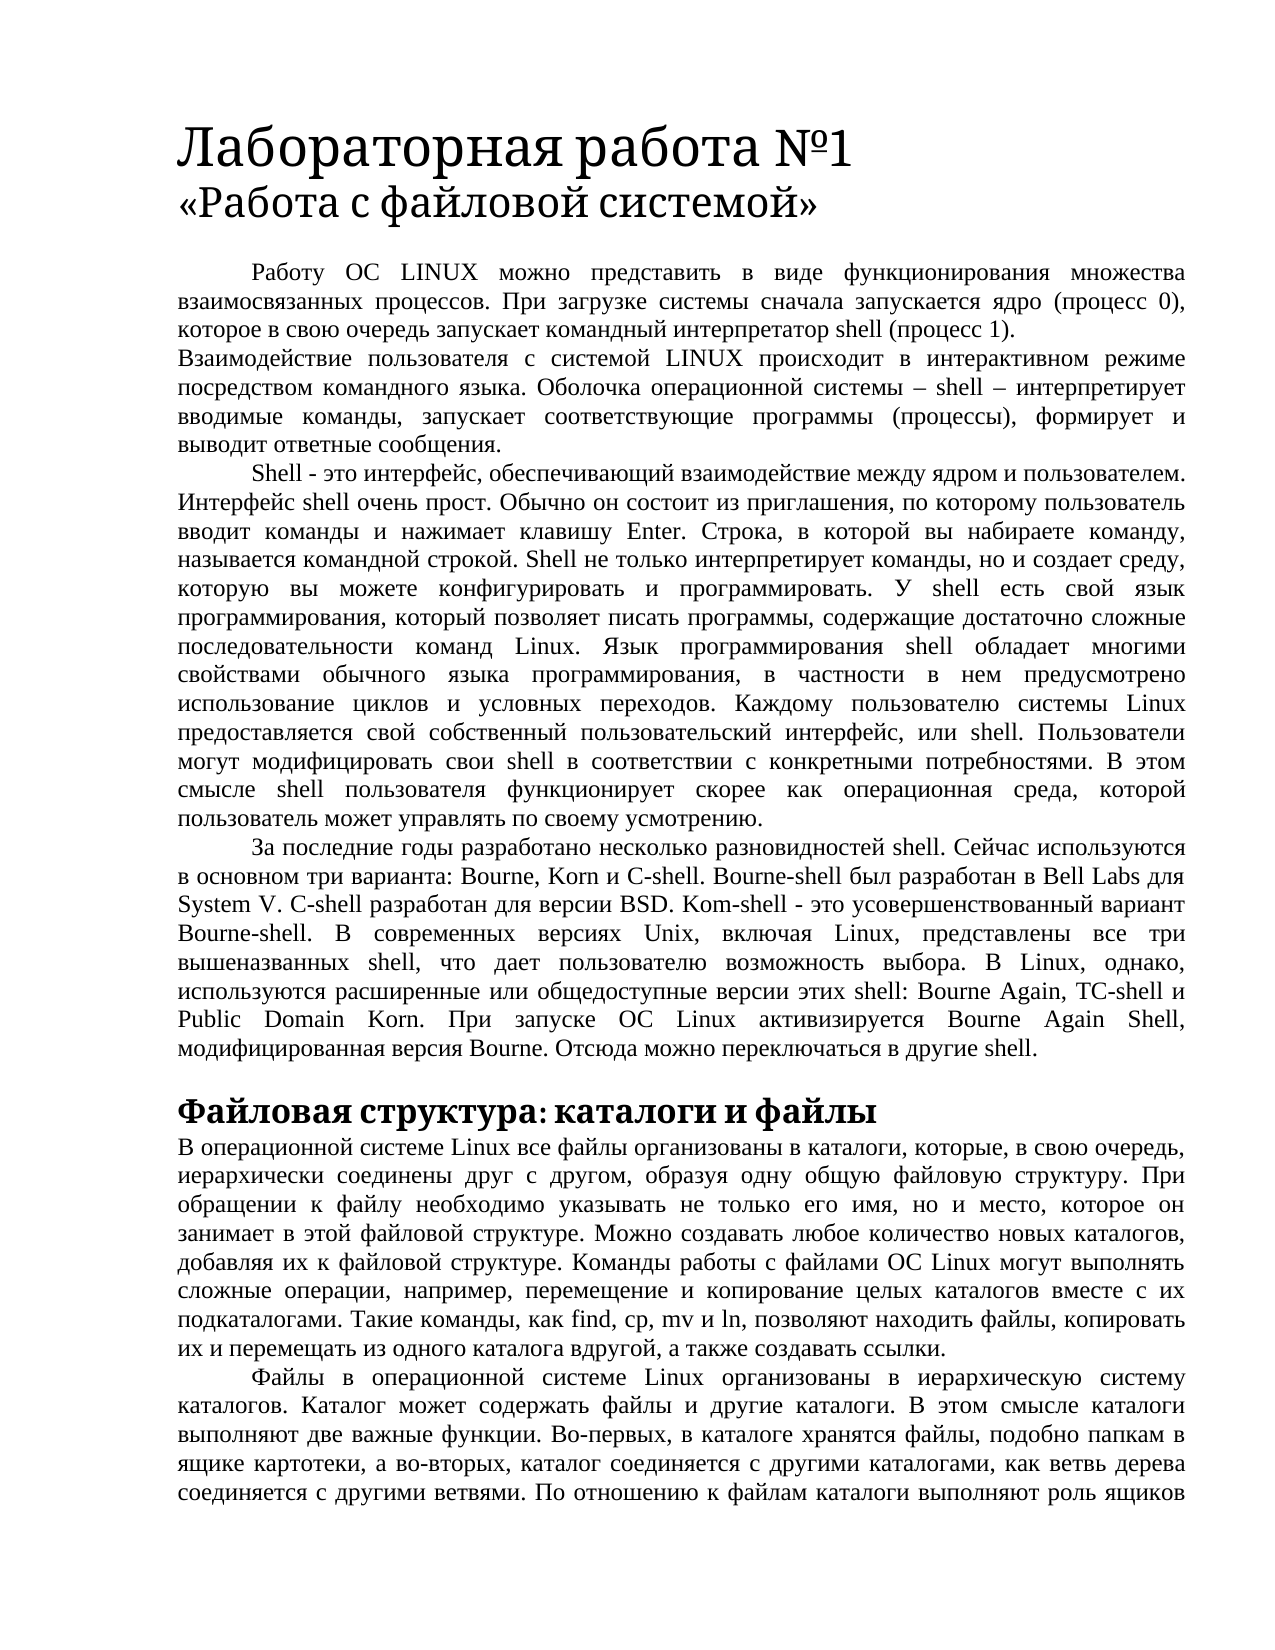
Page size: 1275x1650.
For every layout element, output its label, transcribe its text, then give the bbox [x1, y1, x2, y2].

text Лабораторная работа №1 [177, 118, 1186, 180]
text Файловая структура: каталоги и файлы [177, 1093, 1186, 1132]
text Работу ОС LINUX можно представить в виде функционирования множества взаимосвязанных процессов. При загрузке системы сначала запускается ядро (процесс 0), которое в свою очередь запускает командный интерпретатор shell (процесс 1). [177, 257, 1186, 343]
text Shell - это интерфейс, обеспечивающий взаимодействие между ядром и пользователем. Интерфейс shell очень прост. Обычно он состоит из приглашения, по которому пользователь вводит команды и нажимает клавишу Enter. Строка, в которой вы набираете команду, называется командной строкой. Shell не только интерпретирует команды, но и создает среду, которую вы можете конфигурировать и программировать. У shell есть свой язык программирования, который позволяет писать программы, содержащие достаточно сложные последовательности команд Linux. Язык программирования shell обладает многими свойствами обычного языка программирования, в частности в нем предусмотрено использование циклов и условных переходов. Каждому пользователю системы Linux предоставляется свой собственный пользовательский интерфейс, или shell. Пользователи могут модифицировать свои shell в соответствии с конкретными потребностями. В этом смысле shell пользователя функционирует скорее как операционная среда, которой пользователь может управлять по своему усмотрению. [177, 458, 1186, 832]
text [177, 1362, 1186, 1505]
text За последние годы разработано несколько разновидностей shell. Сейчас используются в основном три варианта: Bourne, Korn и C-shell. Bourne-shell был разработан в Bell Labs для System V. C-shell разработан для версии BSD. Kom-shell - это усовершенствованный вариант Bourne-shell. В современных версиях Unix, включая Linux, представлены все три вышеназванных shell, что дает пользователю возможность выбора. В Linux, однако, используются расширенные или общедоступные версии этих shell: Bourne Again, TC-shell и Public Domain Korn. При запуске ОС Linux активизируется Bourne Again Shell, модифицированная версия Bourne. Отсюда можно переключаться в другие shell. [177, 832, 1186, 1062]
text «Работа с файловой системой» [177, 180, 1186, 228]
text В операционной системе Linux все файлы организованы в каталоги, которые, в свою очередь, иерархически соединены друг с другом, образуя одну общую файловую структуру. При обращении к файлу необходимо указывать не только его имя, но и место, которое он занимает в этой файловой структуре. Можно создавать любое количество новых каталогов, добавляя их к файловой структуре. Команды работы с файлами ОС Linux могут выполнять сложные операции, например, перемещение и копирование целых каталогов вместе с их подкаталогами. Такие команды, как find, ср, mv и ln, позволяют находить файлы, копировать их и перемещать из одного каталога вдругой, а также создавать ссылки. [177, 1132, 1186, 1362]
text Взаимодействие пользователя с системой LINUX происходит в интерактивном режиме посредством командного языка. Оболочка операционной системы – shell – интерпретирует вводимые команды, запускает соответствующие программы (процессы), формирует и выводит ответные сообщения. [177, 343, 1186, 458]
